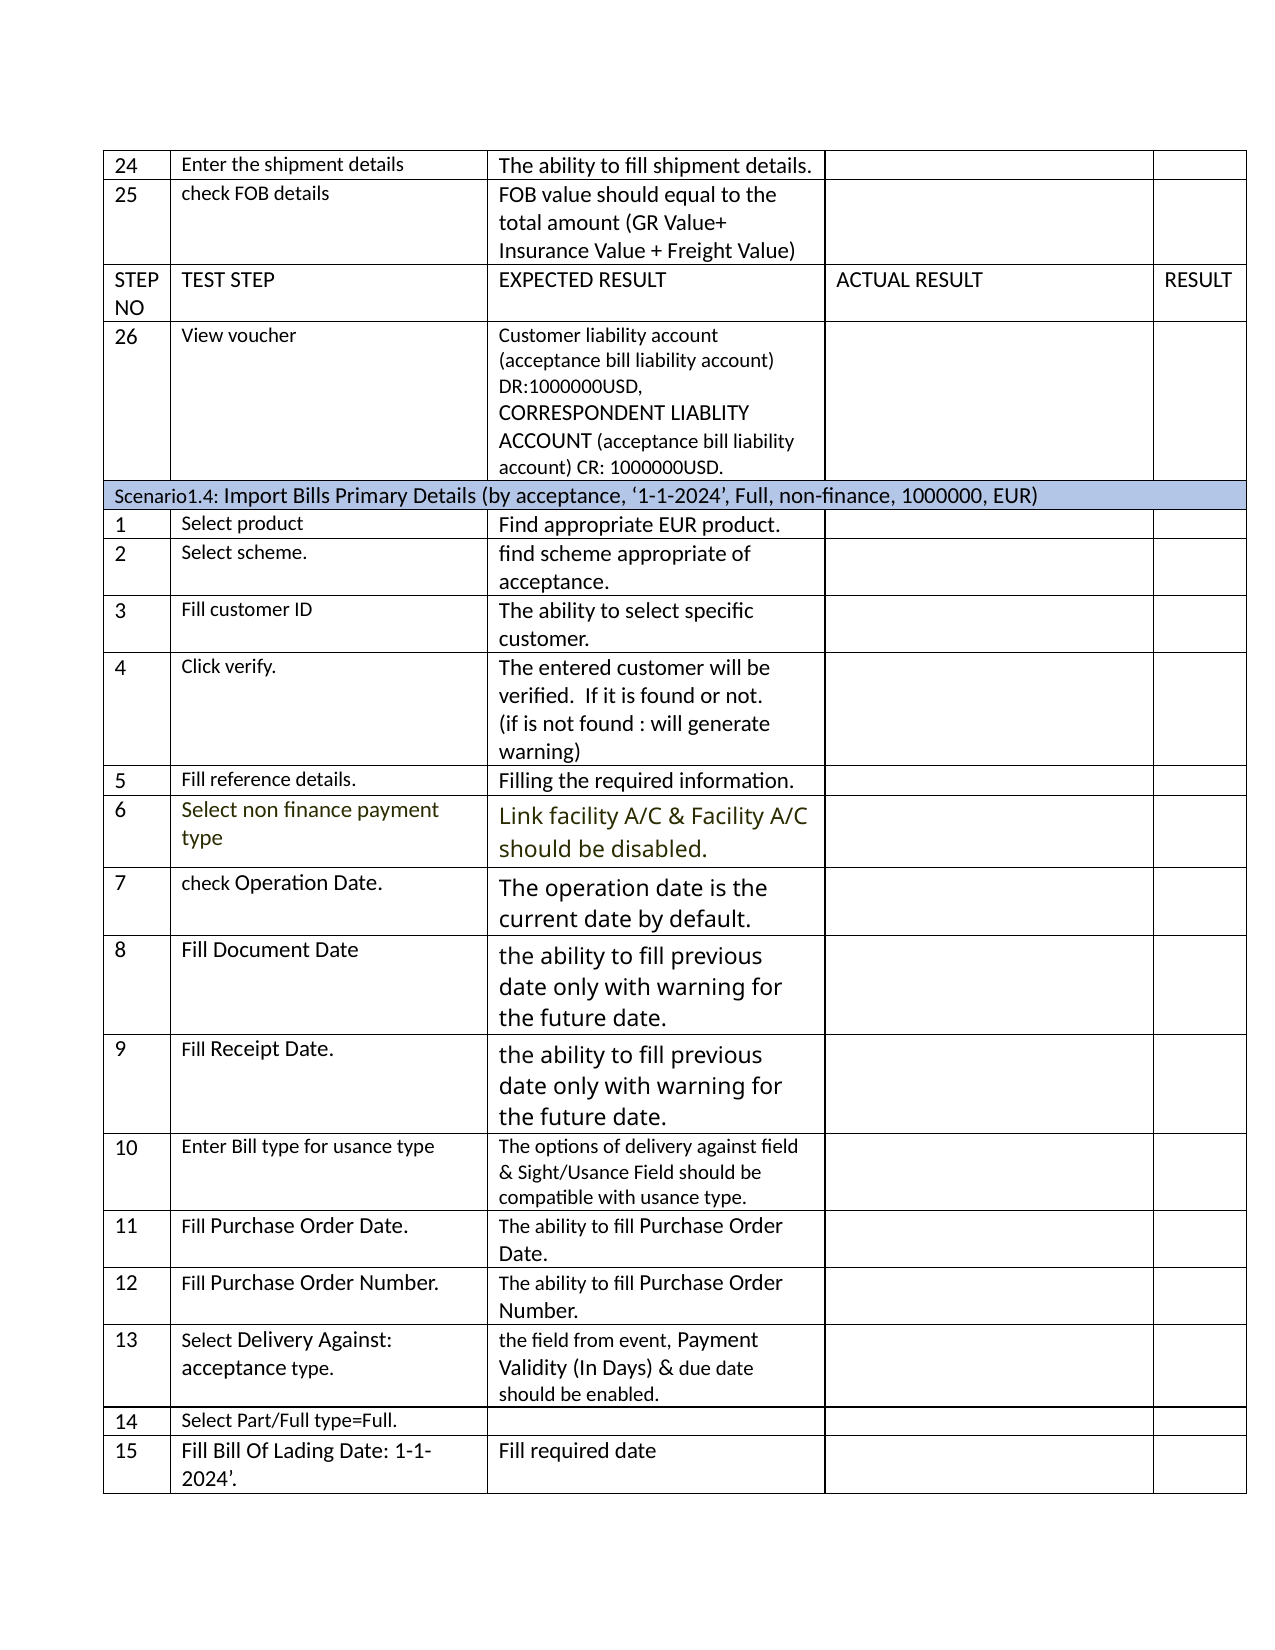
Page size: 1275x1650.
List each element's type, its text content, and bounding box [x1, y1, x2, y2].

table_cell find scheme appropriate of acceptance. [488, 539, 824, 595]
table_cell [1154, 596, 1246, 652]
table_cell [826, 796, 1153, 867]
table_cell Select scheme. [171, 539, 487, 595]
table_cell [826, 1211, 1153, 1267]
table_cell 26 [104, 322, 170, 480]
table_cell ACTUAL RESULT [826, 265, 1153, 321]
table_cell 10 [104, 1134, 170, 1210]
table_cell [1154, 1325, 1246, 1406]
table_cell View voucher [171, 322, 487, 480]
table_cell check Operation Date. [171, 868, 487, 934]
table_cell Click verify. [171, 653, 487, 765]
table_cell 12 [104, 1268, 170, 1324]
table_cell 14 [104, 1408, 170, 1435]
table_cell 7 [104, 868, 170, 934]
table_cell [826, 180, 1153, 264]
table_cell Enter Bill type for usance type [171, 1134, 487, 1210]
table_cell Customer liability account (acceptance bill liability account) DR:1000000USD, CORRESPONDENT LIABLITY ACCOUNT (acceptance bill liability account) CR: 1000000USD. [488, 322, 824, 480]
table_cell [826, 1325, 1153, 1406]
table_cell TEST STEP [171, 265, 487, 321]
table_cell [1154, 539, 1246, 595]
table_cell [1154, 1408, 1246, 1435]
table_cell [1154, 322, 1246, 480]
table_cell [1154, 653, 1246, 765]
table_cell [826, 936, 1153, 1033]
table_cell [1154, 1035, 1246, 1132]
table_cell Fill reference details. [171, 766, 487, 794]
table_cell 24 [104, 151, 170, 179]
table_cell 11 [104, 1211, 170, 1267]
table_cell Select product [171, 510, 487, 538]
table_cell [1154, 180, 1246, 264]
table_cell [1154, 1268, 1246, 1324]
table_cell [826, 1268, 1153, 1324]
table_cell 15 [104, 1436, 170, 1492]
table_cell [1154, 868, 1246, 934]
table_cell [488, 1408, 824, 1435]
table_cell Select non finance payment type [171, 796, 487, 867]
table_cell [1154, 766, 1246, 794]
table_cell [1154, 1134, 1246, 1210]
table_cell [1154, 151, 1246, 179]
table_cell [826, 1436, 1153, 1492]
table_cell The ability to fill Purchase Order Number. [488, 1268, 824, 1324]
table_cell 3 [104, 596, 170, 652]
table_cell [826, 151, 1153, 179]
table_cell [826, 653, 1153, 765]
table_cell [826, 766, 1153, 794]
table_cell the ability to fill previous date only with warning for the future date. [488, 936, 824, 1033]
table_cell RESULT [1154, 265, 1246, 321]
table_cell Select Part/Full type=Full. [171, 1408, 487, 1435]
table_cell the ability to fill previous date only with warning for the future date. [488, 1035, 824, 1132]
table_cell Fill Receipt Date. [171, 1035, 487, 1132]
table_cell [826, 1408, 1153, 1435]
table_cell [826, 322, 1153, 480]
table_cell Enter the shipment details [171, 151, 487, 179]
table_cell 8 [104, 936, 170, 1033]
table_cell Scenario1.4: Import Bills Primary Details (by acceptance, ‘1-1-2024’, Full, non-finance, 1000000, EUR) [104, 481, 1246, 509]
table_cell the field from event, Payment Validity (In Days) & due date should be enabled. [488, 1325, 824, 1406]
table_cell Fill Bill Of Lading Date: 1-1-2024’. [171, 1436, 487, 1492]
table_cell FOB value should equal to the total amount (GR Value+ Insurance Value + Freight Value) [488, 180, 824, 264]
table_cell [826, 1035, 1153, 1132]
table_cell 5 [104, 766, 170, 794]
table_cell [1154, 1211, 1246, 1267]
table_cell Fill Document Date [171, 936, 487, 1033]
table_cell Fill Purchase Order Date. [171, 1211, 487, 1267]
table_cell Select Delivery Against: acceptance type. [171, 1325, 487, 1406]
table_cell The options of delivery against field & Sight/Usance Field should be compatible with usance type. [488, 1134, 824, 1210]
table_cell The ability to fill Purchase Order Date. [488, 1211, 824, 1267]
table_cell STEP NO [104, 265, 170, 321]
table_cell 25 [104, 180, 170, 264]
table_cell [826, 596, 1153, 652]
table_cell EXPECTED RESULT [488, 265, 824, 321]
table_cell [1154, 510, 1246, 538]
table_cell 1 [104, 510, 170, 538]
table_cell [1154, 936, 1246, 1033]
table_cell Fill Purchase Order Number. [171, 1268, 487, 1324]
table_cell [826, 1134, 1153, 1210]
table_cell Fill required date [488, 1436, 824, 1492]
table_cell [1154, 796, 1246, 867]
table_cell 2 [104, 539, 170, 595]
table_cell Link facility A/C & Facility A/C should be disabled. [488, 796, 824, 867]
table_cell The entered customer will be verified. If it is found or not. (if is not found : will generate warning) [488, 653, 824, 765]
table_cell 6 [104, 796, 170, 867]
table_cell [826, 510, 1153, 538]
table_cell [1154, 1436, 1246, 1492]
table_cell [826, 868, 1153, 934]
table_cell The ability to select specific customer. [488, 596, 824, 652]
table_cell Filling the required information. [488, 766, 824, 794]
table_cell Find appropriate EUR product. [488, 510, 824, 538]
table_cell Fill customer ID [171, 596, 487, 652]
table_cell The ability to fill shipment details. [488, 151, 824, 179]
table_cell 13 [104, 1325, 170, 1406]
table_cell [826, 539, 1153, 595]
table_cell 9 [104, 1035, 170, 1132]
table_cell 4 [104, 653, 170, 765]
table_cell The operation date is the current date by default. [488, 868, 824, 934]
table_cell check FOB details [171, 180, 487, 264]
